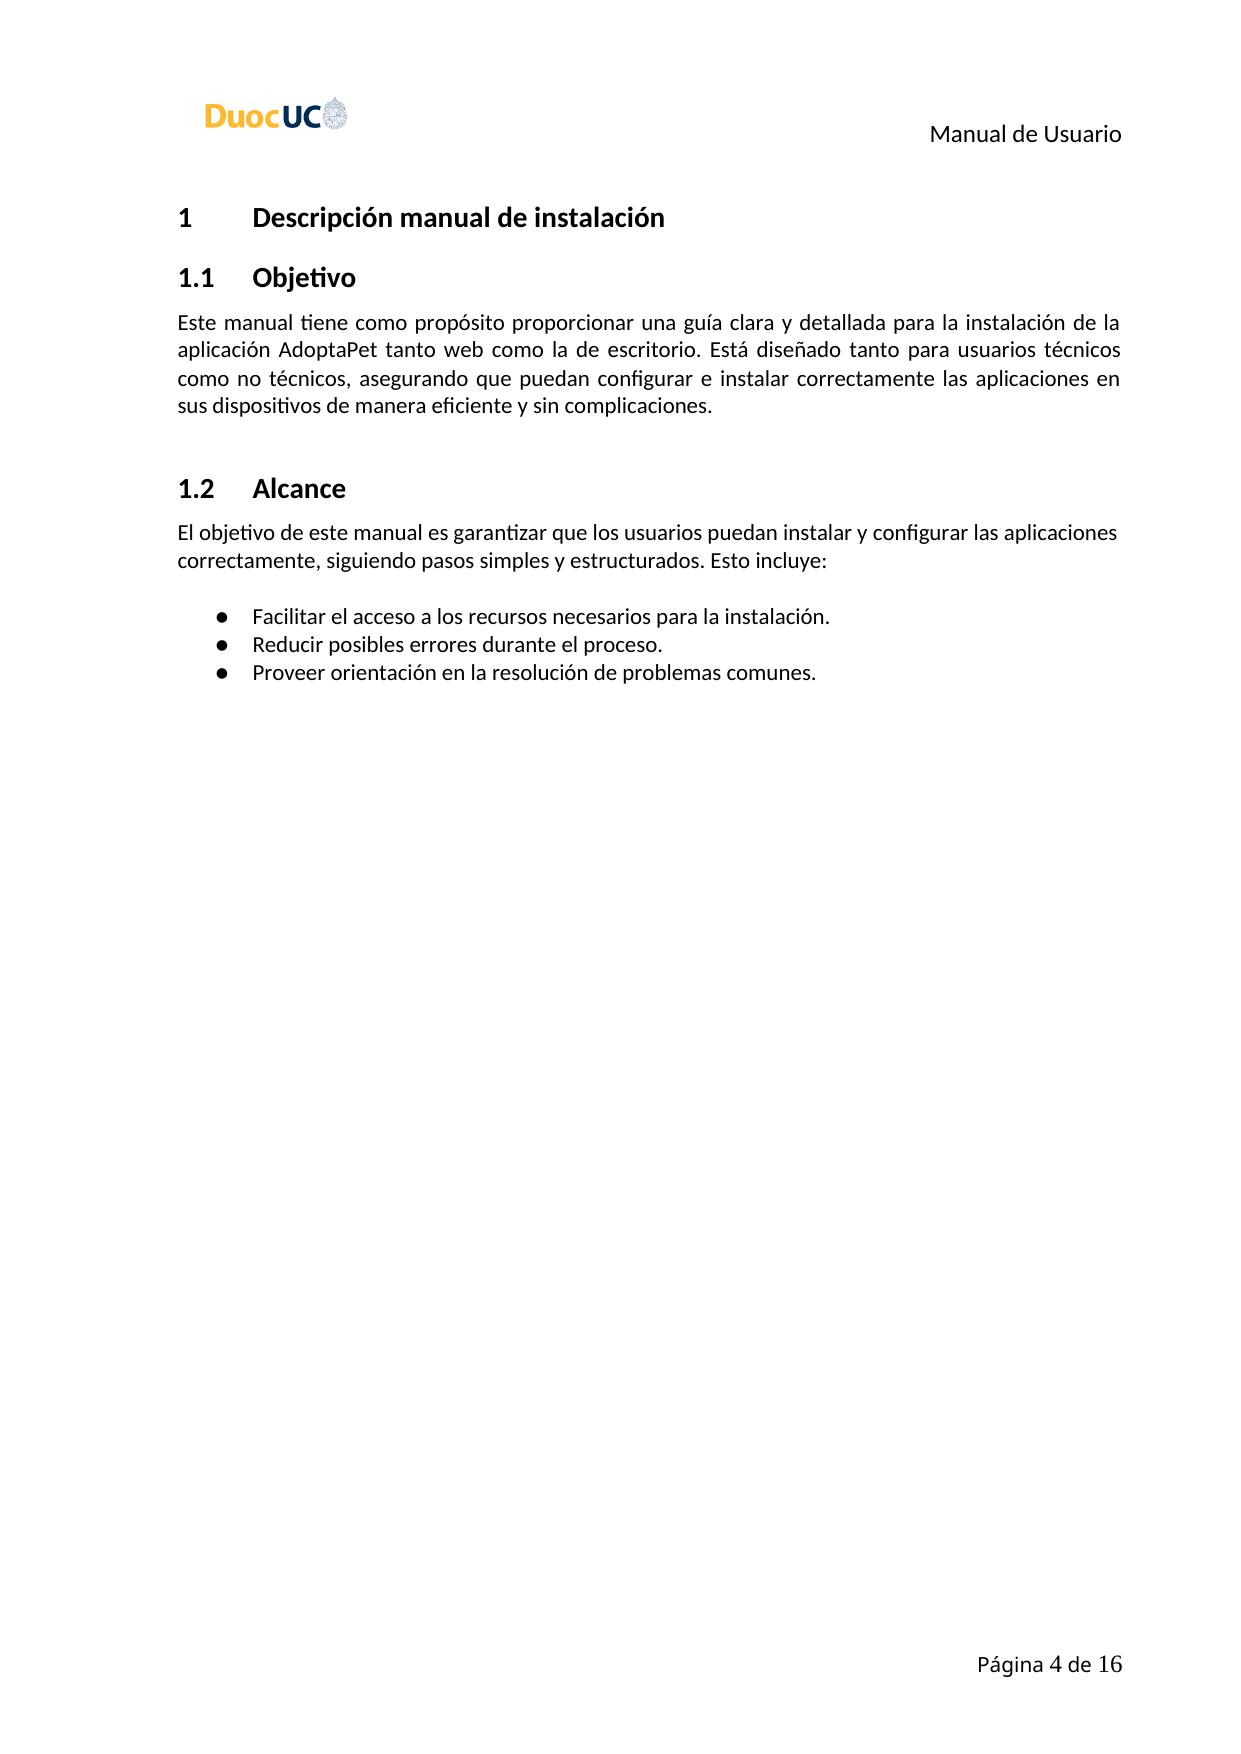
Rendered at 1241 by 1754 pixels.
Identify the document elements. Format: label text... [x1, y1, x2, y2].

list Reducir posibles errores durante el proceso. [215, 630, 1122, 658]
subtitle Descripción manual de instalación [177, 199, 1122, 234]
picture [198, 93, 352, 132]
text Este manual tiene como propósito proporcionar una guía clara y detallada para la instalación de la aplicación AdoptaPet tanto web como la de escritorio. Está diseñado tanto para usuarios técnicos como no técnicos, asegurando que puedan configurar e instalar correctamente las aplicaciones en sus dispositivos de manera eficiente y sin complicaciones. [177, 308, 1122, 420]
subtitle Objetivo [177, 259, 1122, 295]
list Facilitar el acceso a los recursos necesarios para la instalación. [215, 602, 1122, 630]
text El objetivo de este manual es garantizar que los usuarios puedan instalar y configurar las aplicaciones correctamente, siguiendo pasos simples y estructurados. Esto incluye: [177, 518, 1122, 574]
subtitle Alcance [177, 470, 1122, 506]
list Proveer orientación en la resolución de problemas comunes. [215, 658, 1122, 686]
